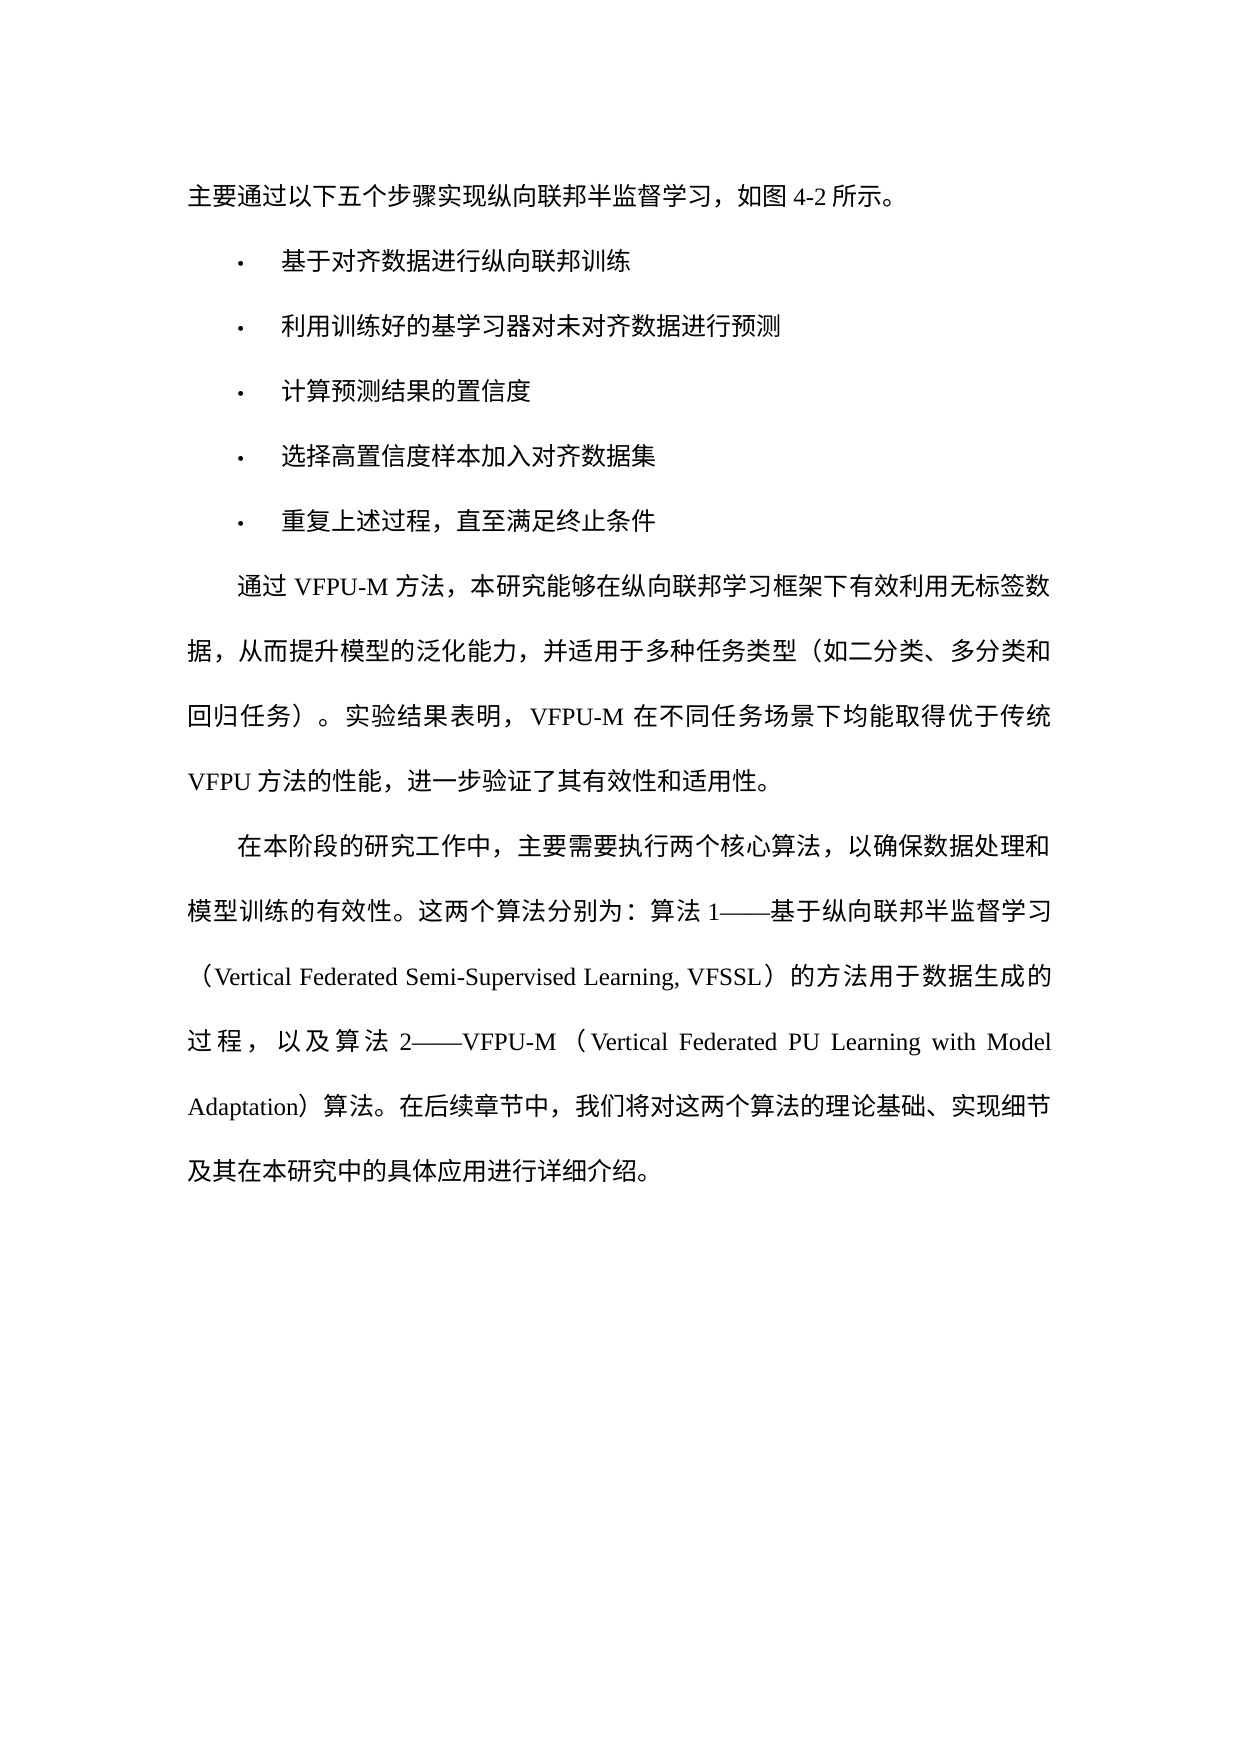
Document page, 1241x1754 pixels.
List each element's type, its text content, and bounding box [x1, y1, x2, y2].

list 重复上述过程，直至满足终止条件 [237, 487, 1053, 552]
list 选择高置信度样本加入对齐数据集 [237, 422, 1053, 487]
list 计算预测结果的置信度 [237, 357, 1053, 422]
list 利用训练好的基学习器对未对齐数据进行预测 [237, 292, 1053, 357]
list 基于对齐数据进行纵向联邦训练 [237, 227, 1053, 292]
text 通过 VFPU-M 方法，本研究能够在纵向联邦学习框架下有效利用无标签数据，从而提升模型的泛化能力，并适用于多种任务类型（如二分类、多分类和回归任务）。实验结果表明，VFPU-M 在不同任务场景下均能取得优于传统 VFPU 方法的性能，进一步验证了其有效性和适用性。 [187, 552, 1053, 812]
text 在本阶段的研究工作中，主要需要执行两个核心算法，以确保数据处理和模型训练的有效性。这两个算法分别为：算法1——基于纵向联邦半监督学习（Vertical Federated Semi-Supervised Learning, VFSSL）的方法用于数据生成的过程，以及算法2——VFPU-M（Vertical Federated PU Learning with Model Adaptation）算法。在后续章节中，我们将对这两个算法的理论基础、实现细节及其在本研究中的具体应用进行详细介绍。 [187, 812, 1053, 1202]
